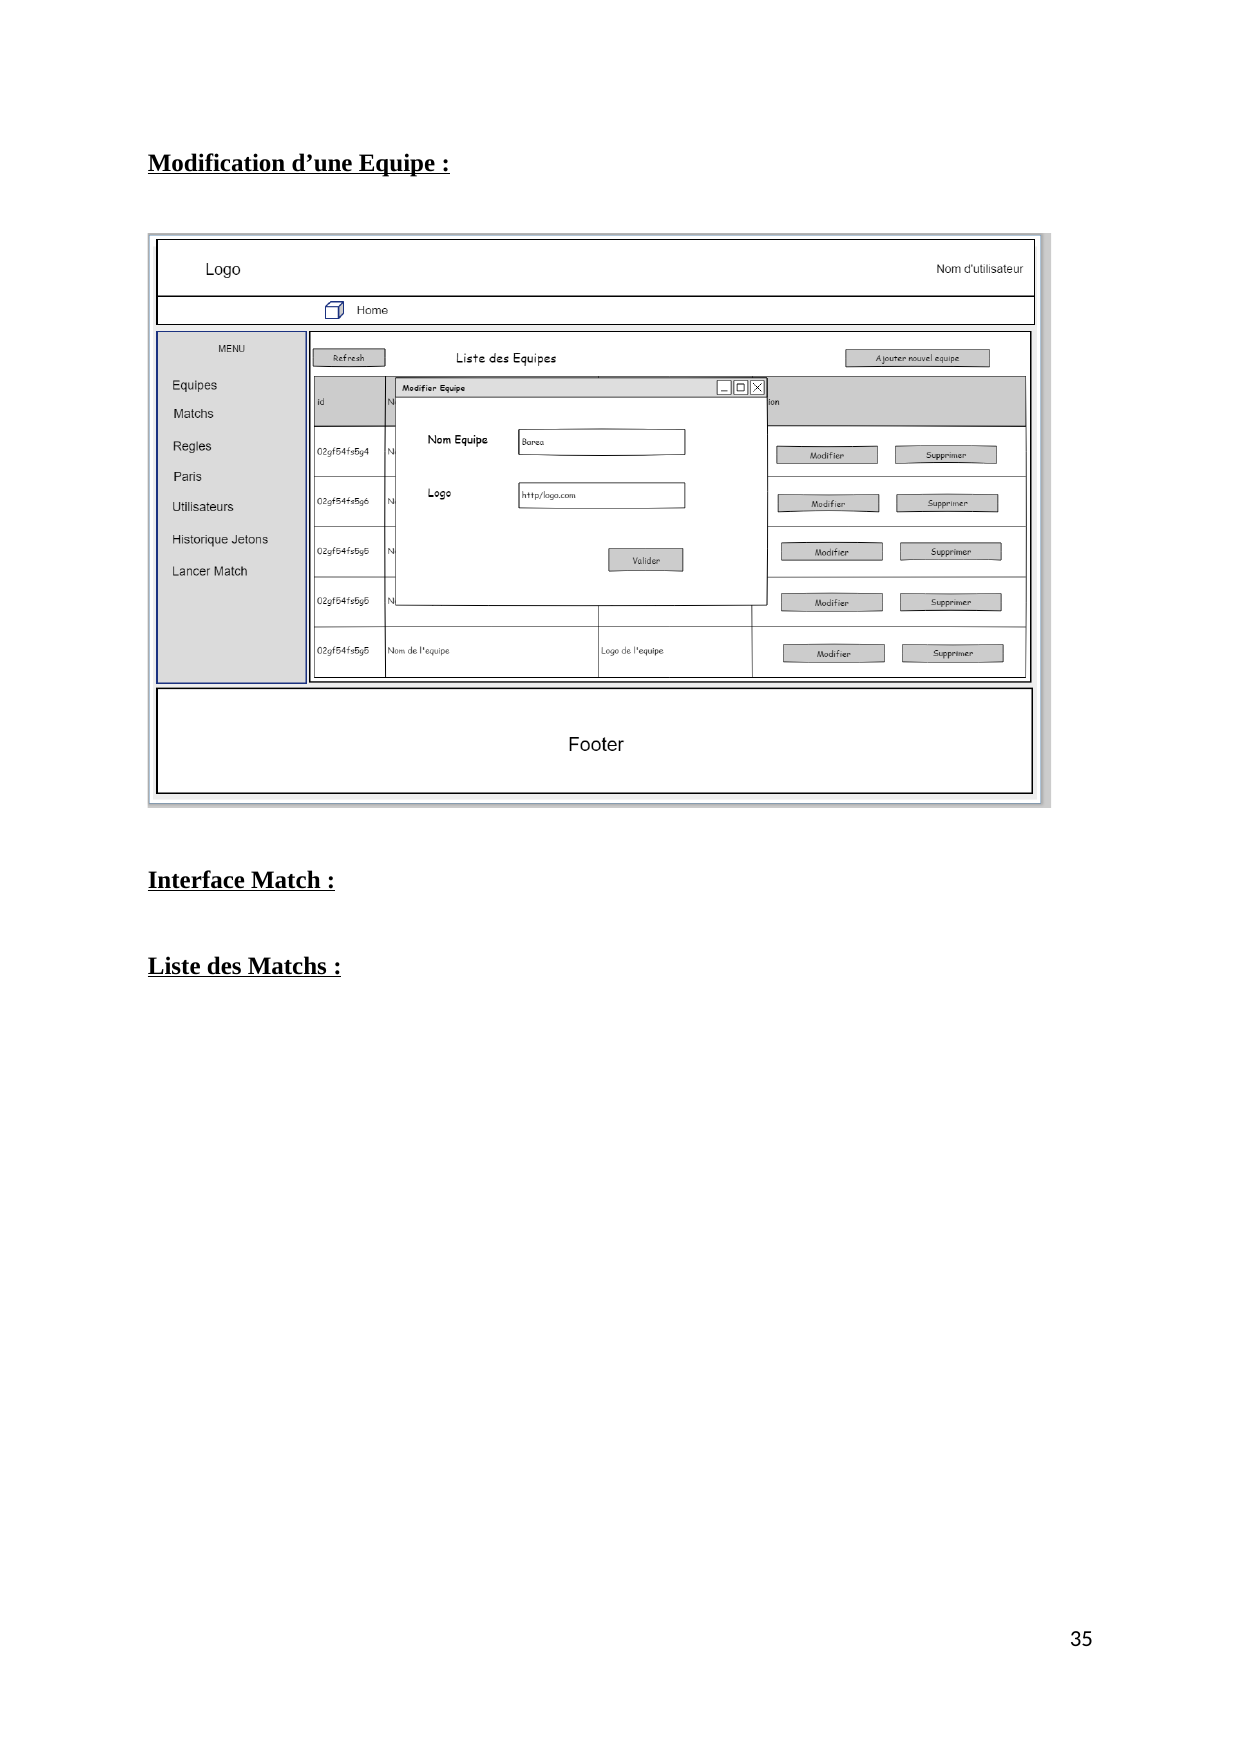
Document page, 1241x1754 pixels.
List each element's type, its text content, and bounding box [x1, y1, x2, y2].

picture [147, 233, 1052, 808]
text Modification d’une Equipe : [148, 148, 1093, 176]
text Liste des Matchs : [148, 951, 1093, 980]
text Interface Match : [148, 865, 1093, 893]
